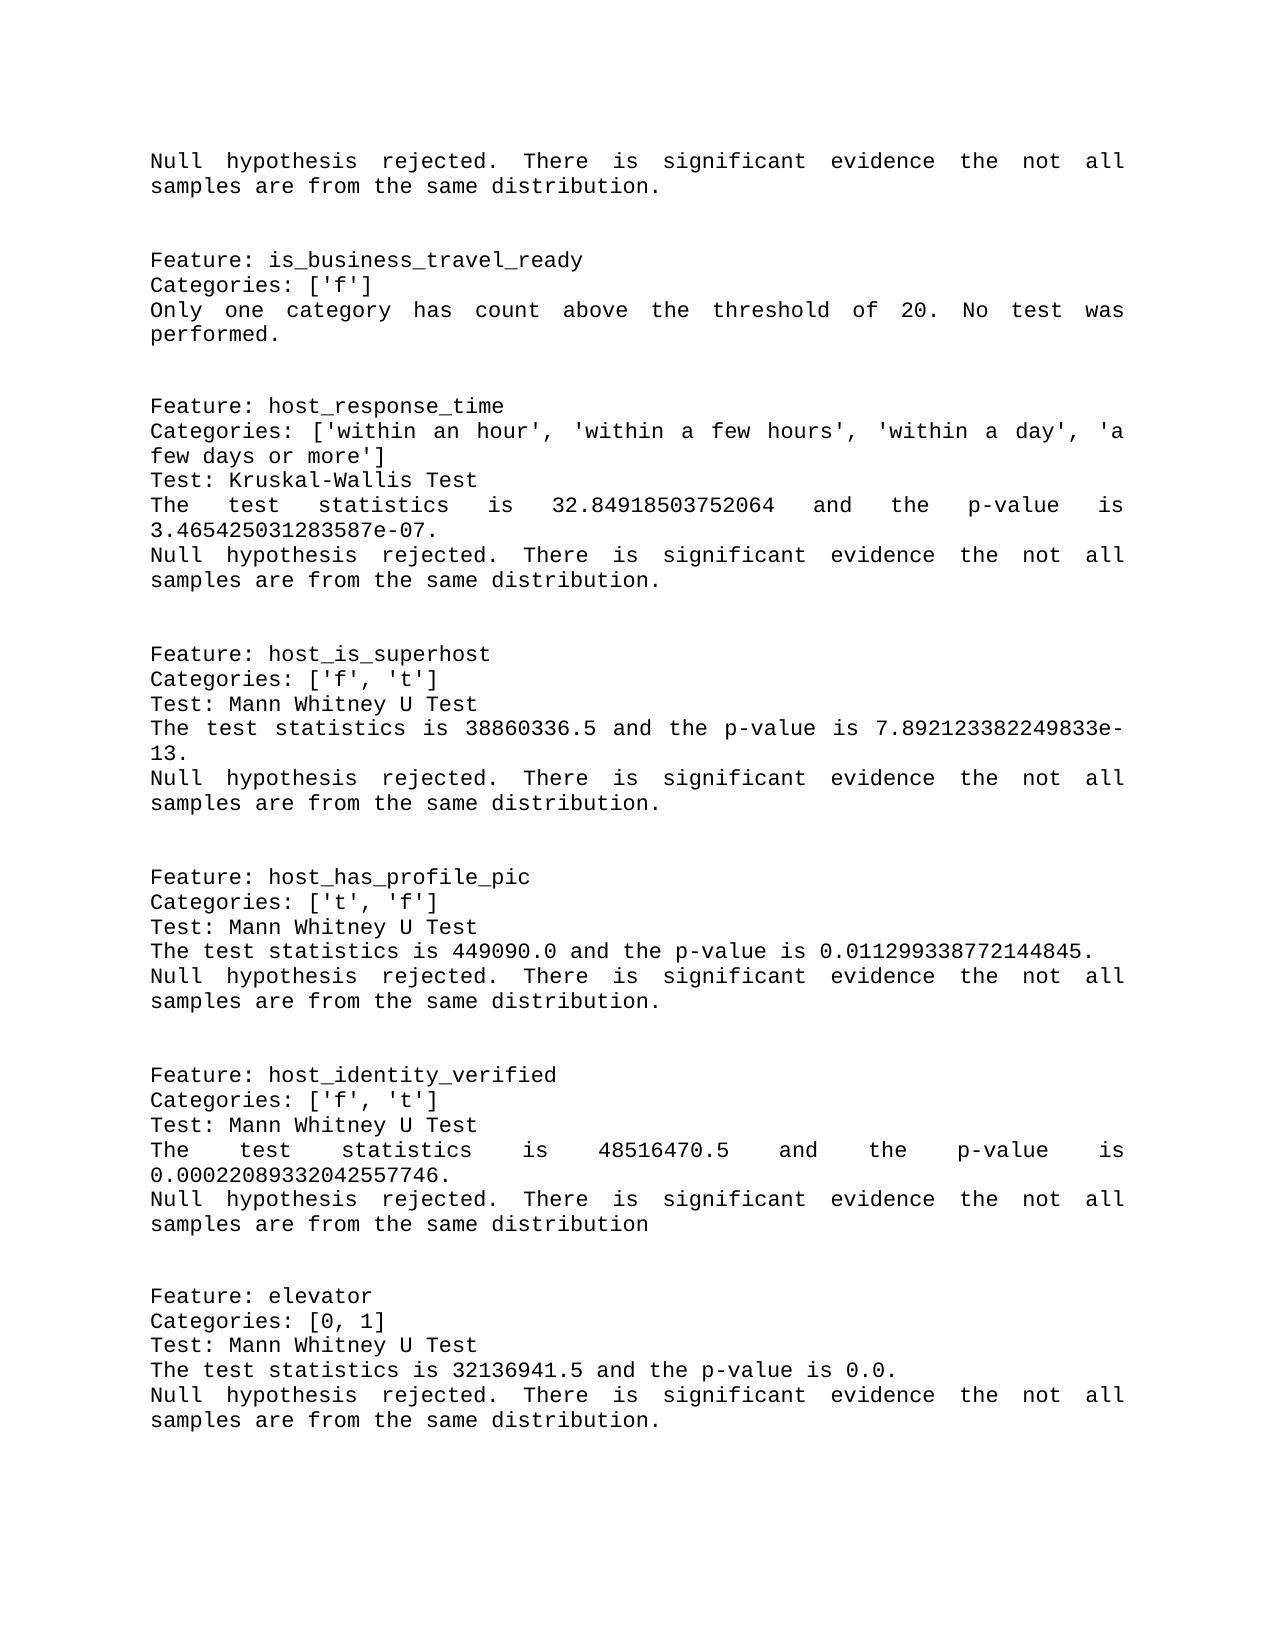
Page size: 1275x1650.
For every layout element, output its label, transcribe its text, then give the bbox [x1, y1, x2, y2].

text The test statistics is 449090.0 and the p-value is 0.011299338772144845. [150, 941, 1125, 965]
text Feature: elevator [150, 1285, 1125, 1310]
text The test statistics is 38860336.5 and the p-value is 7.892123382249833e-13. [150, 717, 1125, 767]
text Feature: host_response_time [150, 395, 1125, 420]
text Null hypothesis rejected. There is significant evidence the not all samples are from the same distribution [150, 1188, 1125, 1238]
text The test statistics is 48516470.5 and the p-value is 0.00022089332042557746. [150, 1139, 1125, 1188]
text Feature: host_has_profile_pic [150, 866, 1125, 891]
text Feature: host_is_superhost [150, 643, 1125, 668]
text Feature: host_identity_verified [150, 1064, 1125, 1089]
text Categories: ['f'] [150, 274, 1125, 299]
text Only one category has count above the threshold of 20. No test was performed. [150, 299, 1125, 348]
text Null hypothesis rejected. There is significant evidence the not all samples are from the same distribution. [150, 544, 1125, 593]
text Test: Mann Whitney U Test [150, 1334, 1125, 1359]
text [150, 150, 1125, 199]
text The test statistics is 32136941.5 and the p-value is 0.0. [150, 1359, 1125, 1384]
text The test statistics is 32.84918503752064 and the p-value is 3.465425031283587e-07. [150, 494, 1125, 544]
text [150, 1384, 1125, 1434]
text Categories: ['t', 'f'] [150, 891, 1125, 916]
text Categories: ['f', 't'] [150, 1089, 1125, 1114]
text Feature: is_business_travel_ready [150, 249, 1125, 274]
text Null hypothesis rejected. There is significant evidence the not all samples are from the same distribution. [150, 767, 1125, 817]
text Categories: ['f', 't'] [150, 668, 1125, 693]
text Test: Mann Whitney U Test [150, 916, 1125, 941]
text Test: Mann Whitney U Test [150, 1114, 1125, 1139]
text Test: Kruskal-Wallis Test [150, 469, 1125, 494]
text Categories: ['within an hour', 'within a few hours', 'within a day', 'a few days or more'] [150, 420, 1125, 469]
text Categories: [0, 1] [150, 1310, 1125, 1334]
text Test: Mann Whitney U Test [150, 693, 1125, 717]
text Null hypothesis rejected. There is significant evidence the not all samples are from the same distribution. [150, 965, 1125, 1015]
